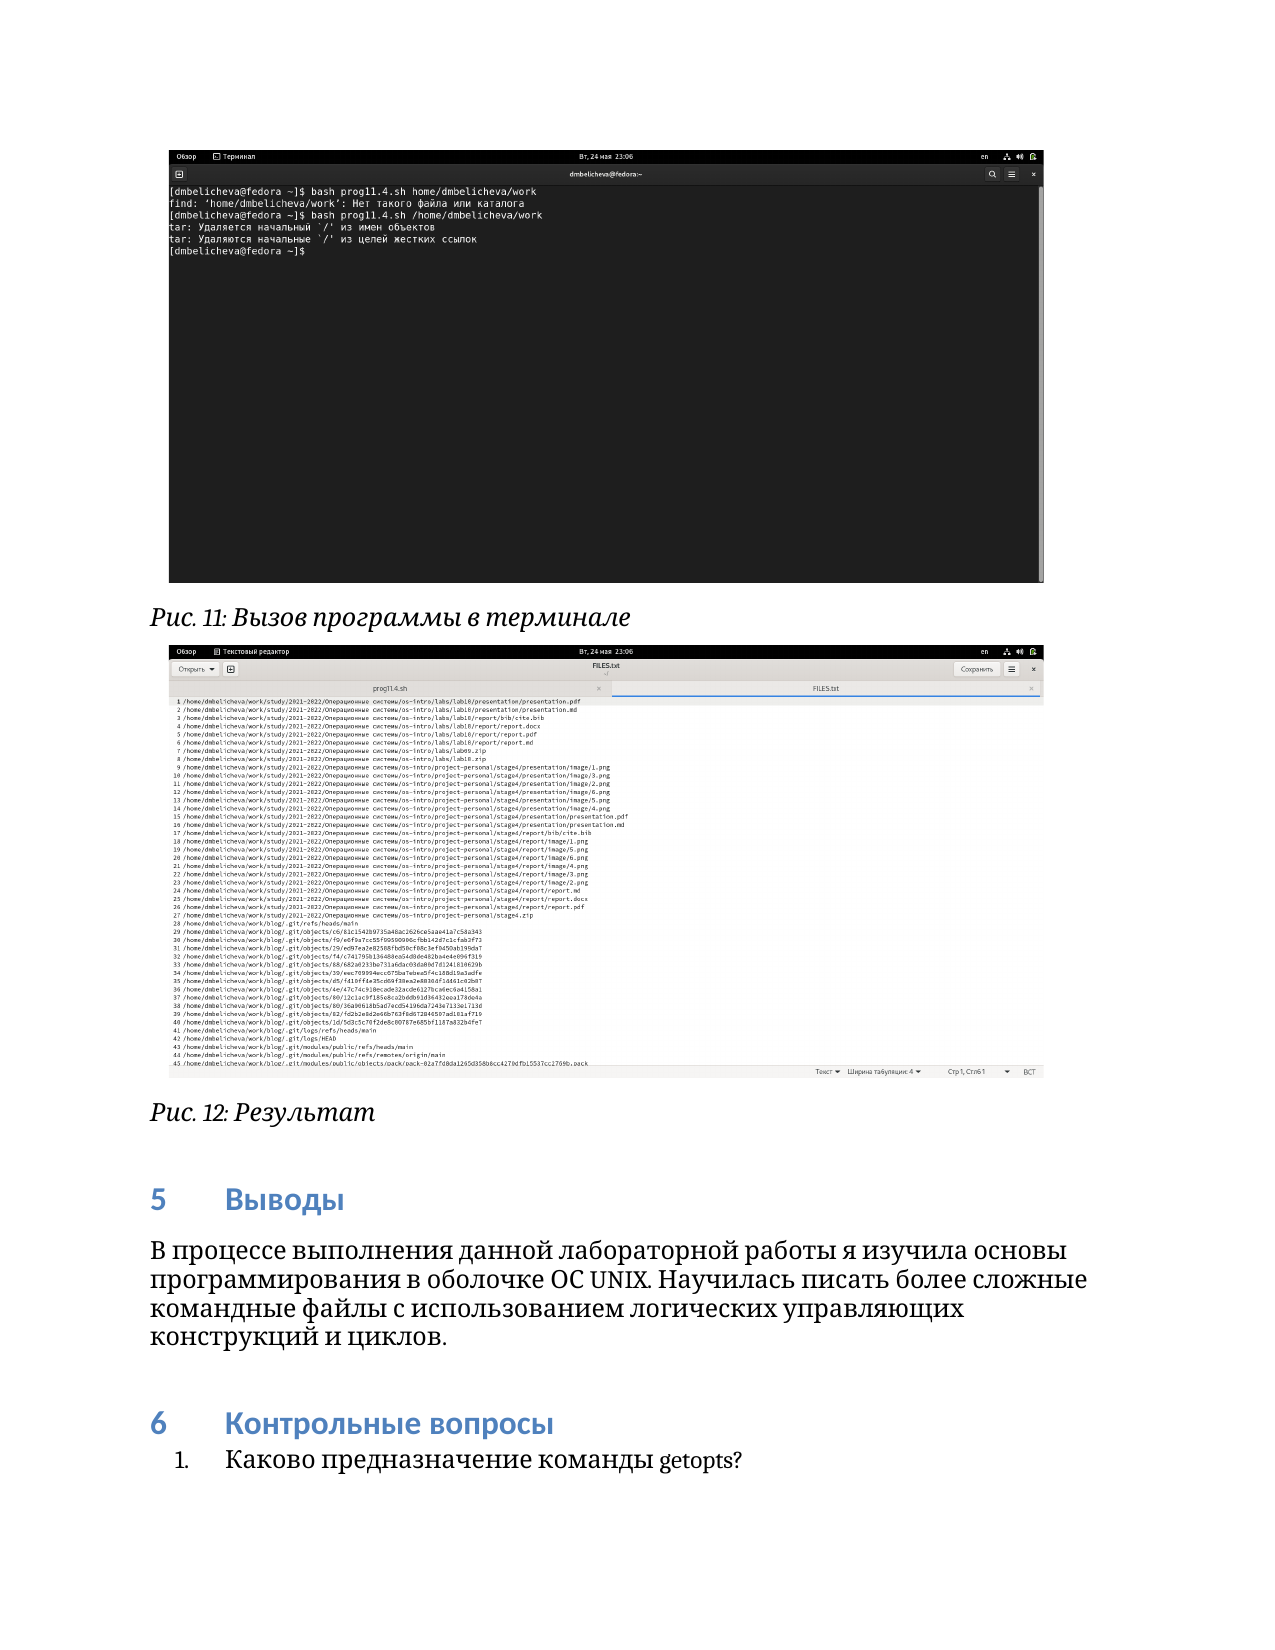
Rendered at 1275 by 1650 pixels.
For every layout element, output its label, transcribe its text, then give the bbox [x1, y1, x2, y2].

list Каково предназначение команды getopts? [175, 1446, 1125, 1475]
text Рис. 11: Вызов программы в терминале [150, 604, 1125, 632]
picture [168, 645, 1044, 1078]
text В процессе выполнения данной лабораторной работы я изучила основы программирования в оболочке ОС UNIX. Научилась писать более сложные командные файлы с использованием логических управляющих конструкций и циклов. [150, 1237, 1125, 1352]
picture [168, 150, 1044, 583]
subtitle 5 Выводы [150, 1177, 1125, 1218]
text Рис. 12: Результат [150, 1099, 1125, 1127]
subtitle 6 Контрольные вопросы [150, 1402, 1125, 1443]
